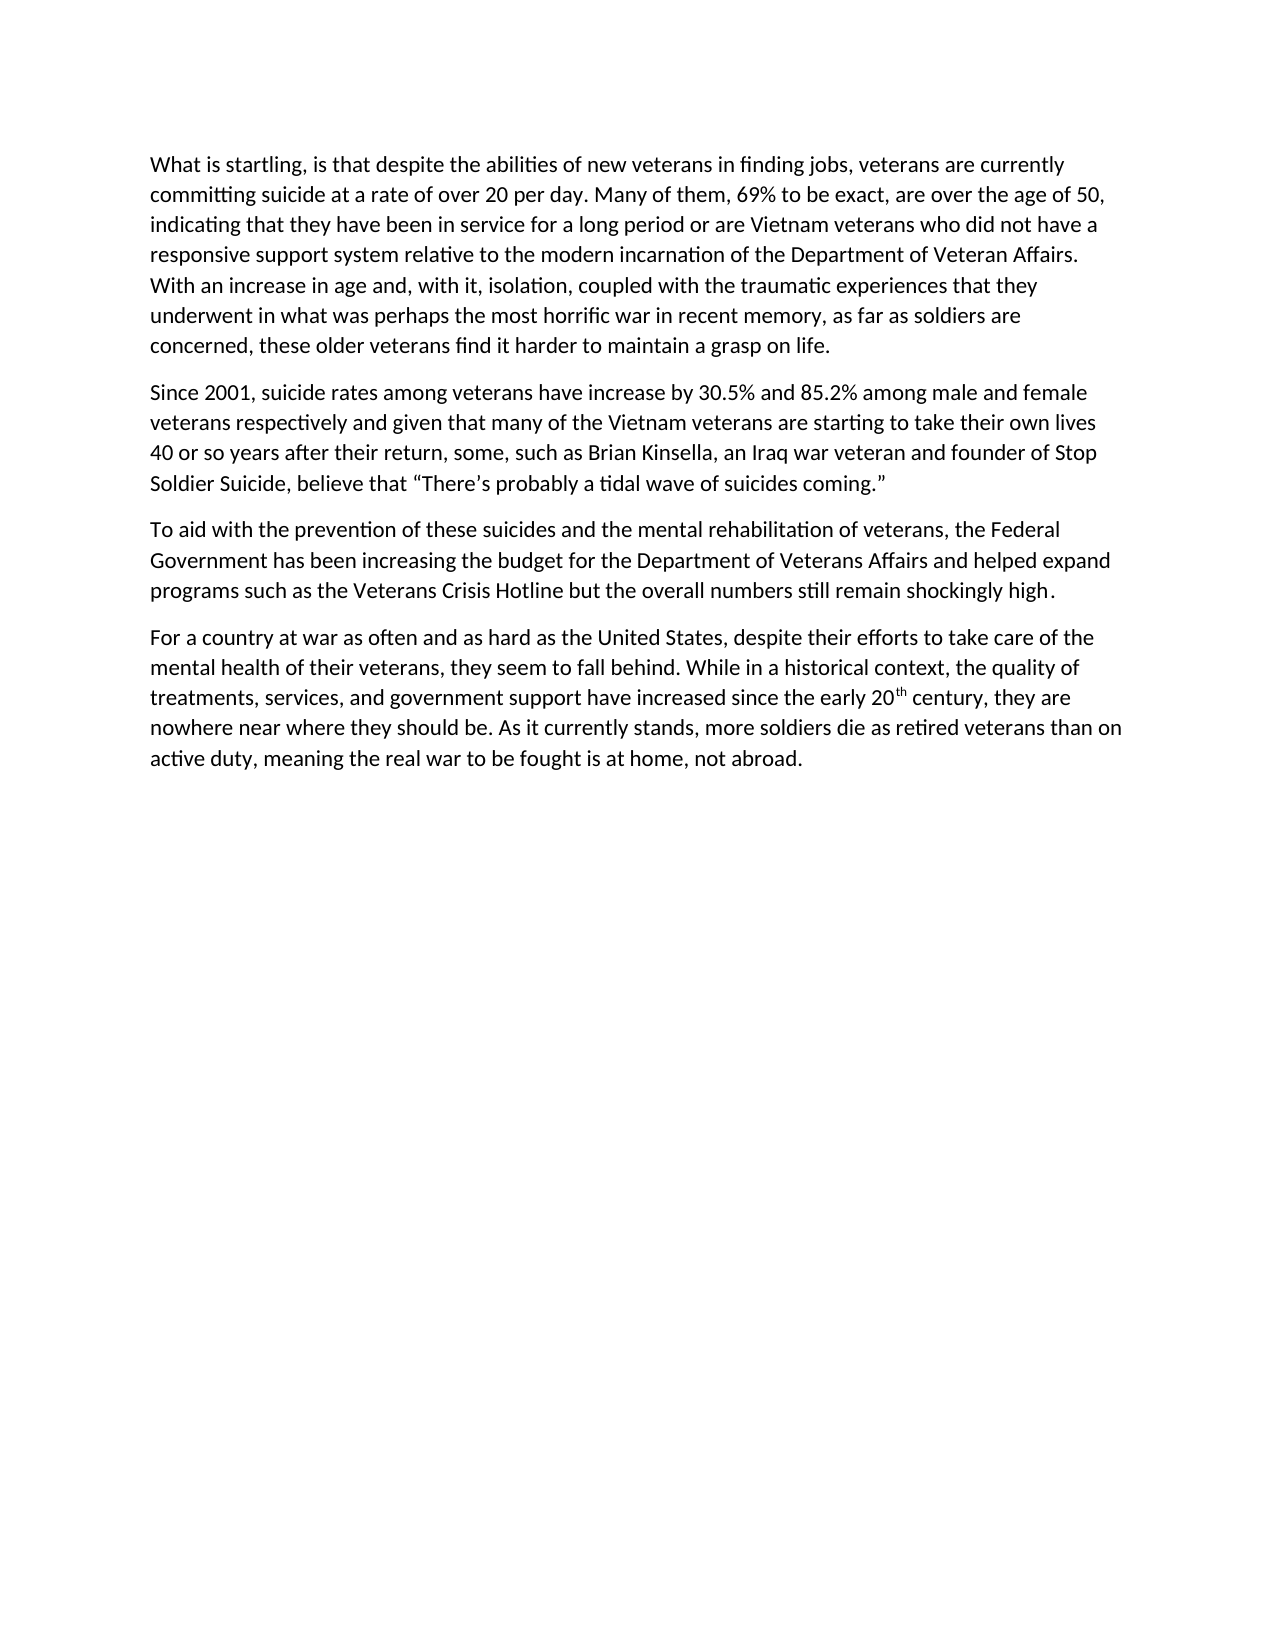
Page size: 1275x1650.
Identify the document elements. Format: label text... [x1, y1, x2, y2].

text Since 2001, suicide rates among veterans have increase by 30.5% and 85.2% among male and female veterans respectively and given that many of the Vietnam veterans are starting to take their own lives 40 or so years after their return, some, such as Brian Kinsella, an Iraq war veteran and founder of Stop Soldier Suicide, believe that “There’s probably a tidal wave of suicides coming.” [150, 378, 1125, 497]
text To aid with the prevention of these suicides and the mental rehabilitation of veterans, the Federal Government has been increasing the budget for the Department of Veterans Affairs and helped expand programs such as the Veterans Crisis Hotline but the overall numbers still remain shockingly high. [150, 516, 1125, 604]
text What is startling, is that despite the abilities of new veterans in finding jobs, veterans are currently committing suicide at a rate of over 20 per day. Many of them, 69% to be exact, are over the age of 50, indicating that they have been in service for a long period or are Vietnam veterans who did not have a responsive support system relative to the modern incarnation of the Department of Veteran Affairs. With an increase in age and, with it, isolation, coupled with the traumatic experiences that they underwent in what was perhaps the most horrific war in recent memory, as far as soldiers are concerned, these older veterans find it harder to maintain a grasp on life. [150, 150, 1125, 359]
text For a country at war as often and as hard as the United States, despite their efforts to take care of the mental health of their veterans, they seem to fall behind. While in a historical context, the quality of treatments, services, and government support have increased since the early 20th century, they are nowhere near where they should be. As it currently stands, more soldiers die as retired veterans than on active duty, meaning the real war to be fought is at home, not abroad. [150, 623, 1125, 772]
